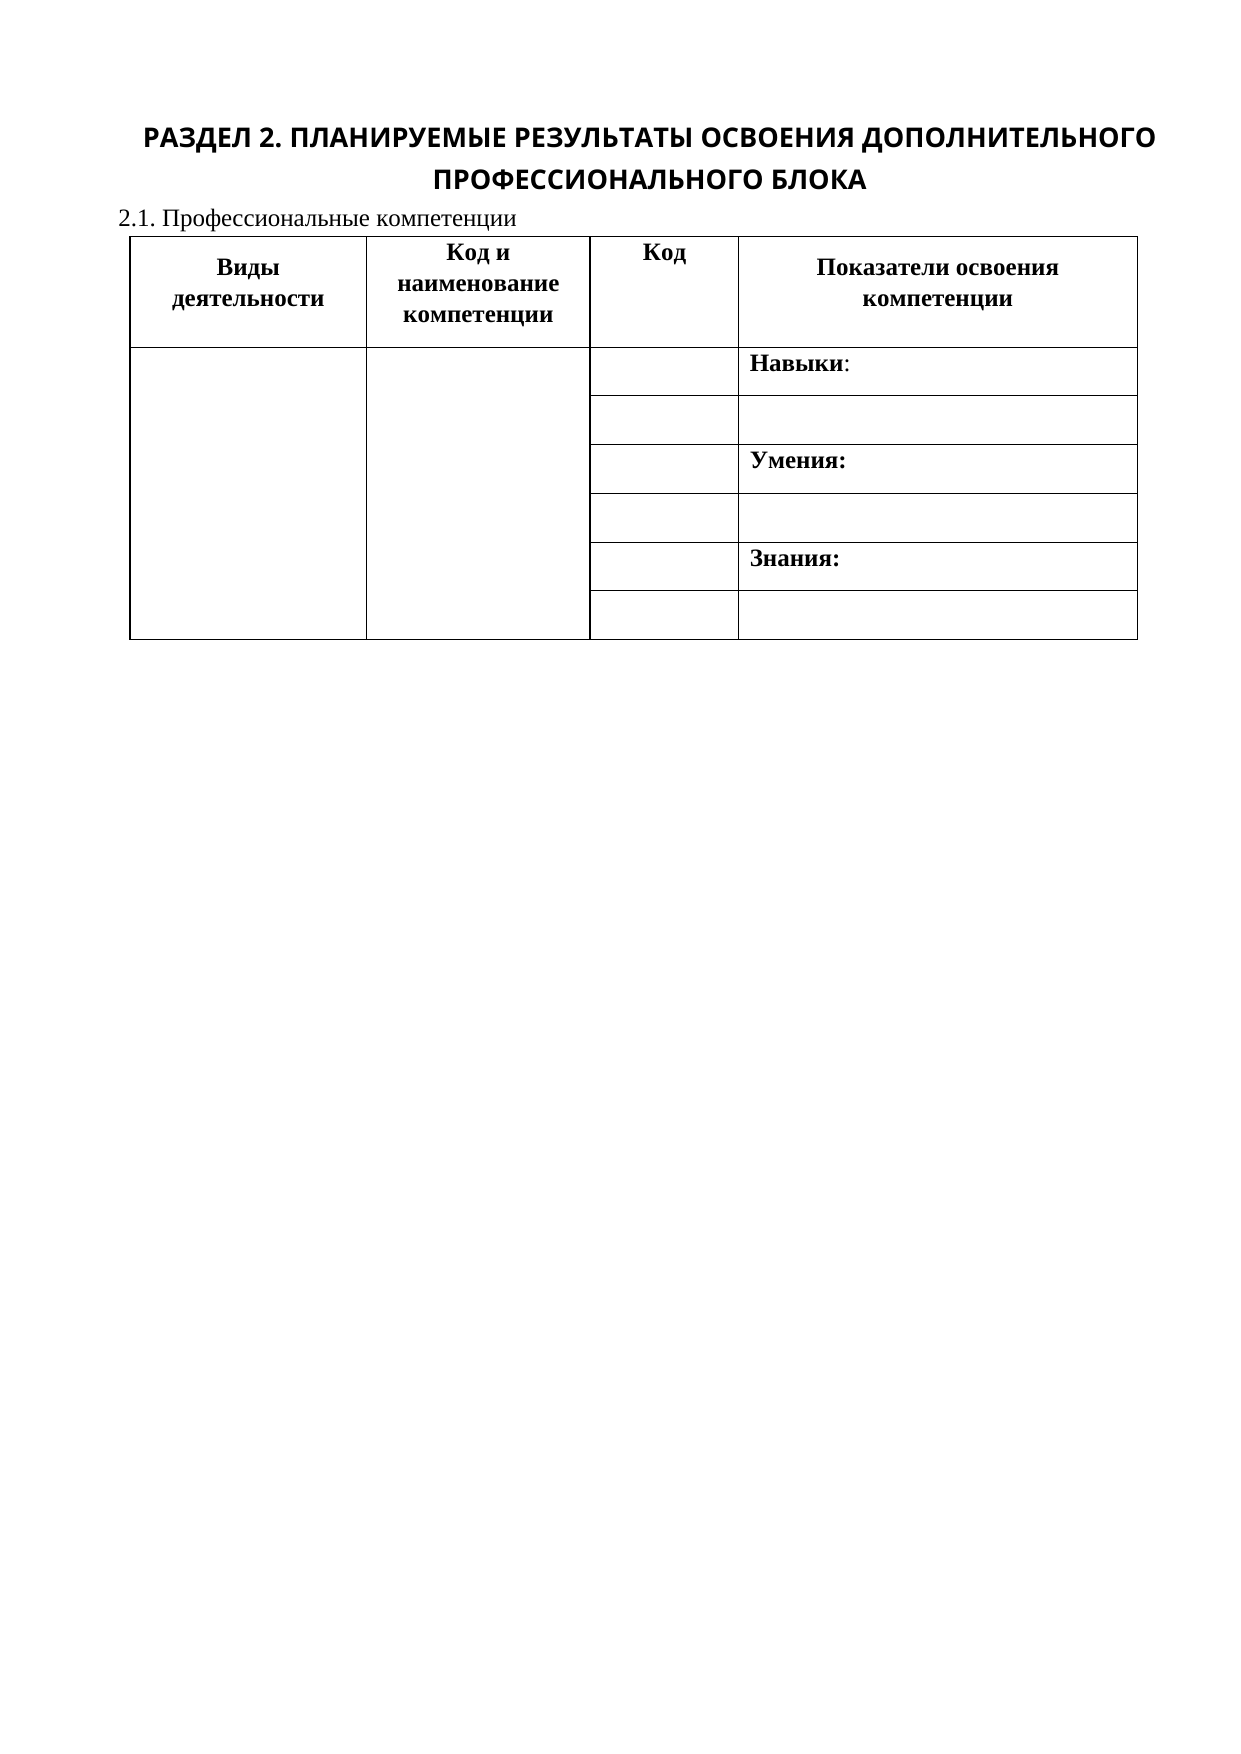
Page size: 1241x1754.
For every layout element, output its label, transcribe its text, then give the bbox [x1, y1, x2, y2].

table_cell [591, 445, 738, 493]
table_cell [739, 494, 1137, 542]
table_header Виды деятельности [131, 237, 366, 347]
table_header Показатели освоения компетенции [739, 237, 1137, 347]
table_cell Знания: [739, 543, 1137, 590]
table_cell [367, 348, 589, 639]
table_cell Умения: [739, 445, 1137, 493]
table_header Код и наименование компетенции [367, 237, 589, 347]
table_cell [591, 543, 738, 590]
table_cell [591, 494, 738, 542]
table_cell [131, 348, 366, 639]
text 2.1. Профессиональные компетенции [118, 203, 1181, 232]
subtitle Раздел 2. Планируемые результаты освоения дополнительного профессионального блока [118, 118, 1181, 197]
table_cell [591, 396, 738, 444]
table_cell [591, 348, 738, 395]
table_header Код [591, 237, 738, 347]
table_cell Навыки: [739, 348, 1137, 395]
table_cell [591, 591, 738, 639]
table_cell [739, 396, 1137, 444]
table_cell [739, 591, 1137, 639]
